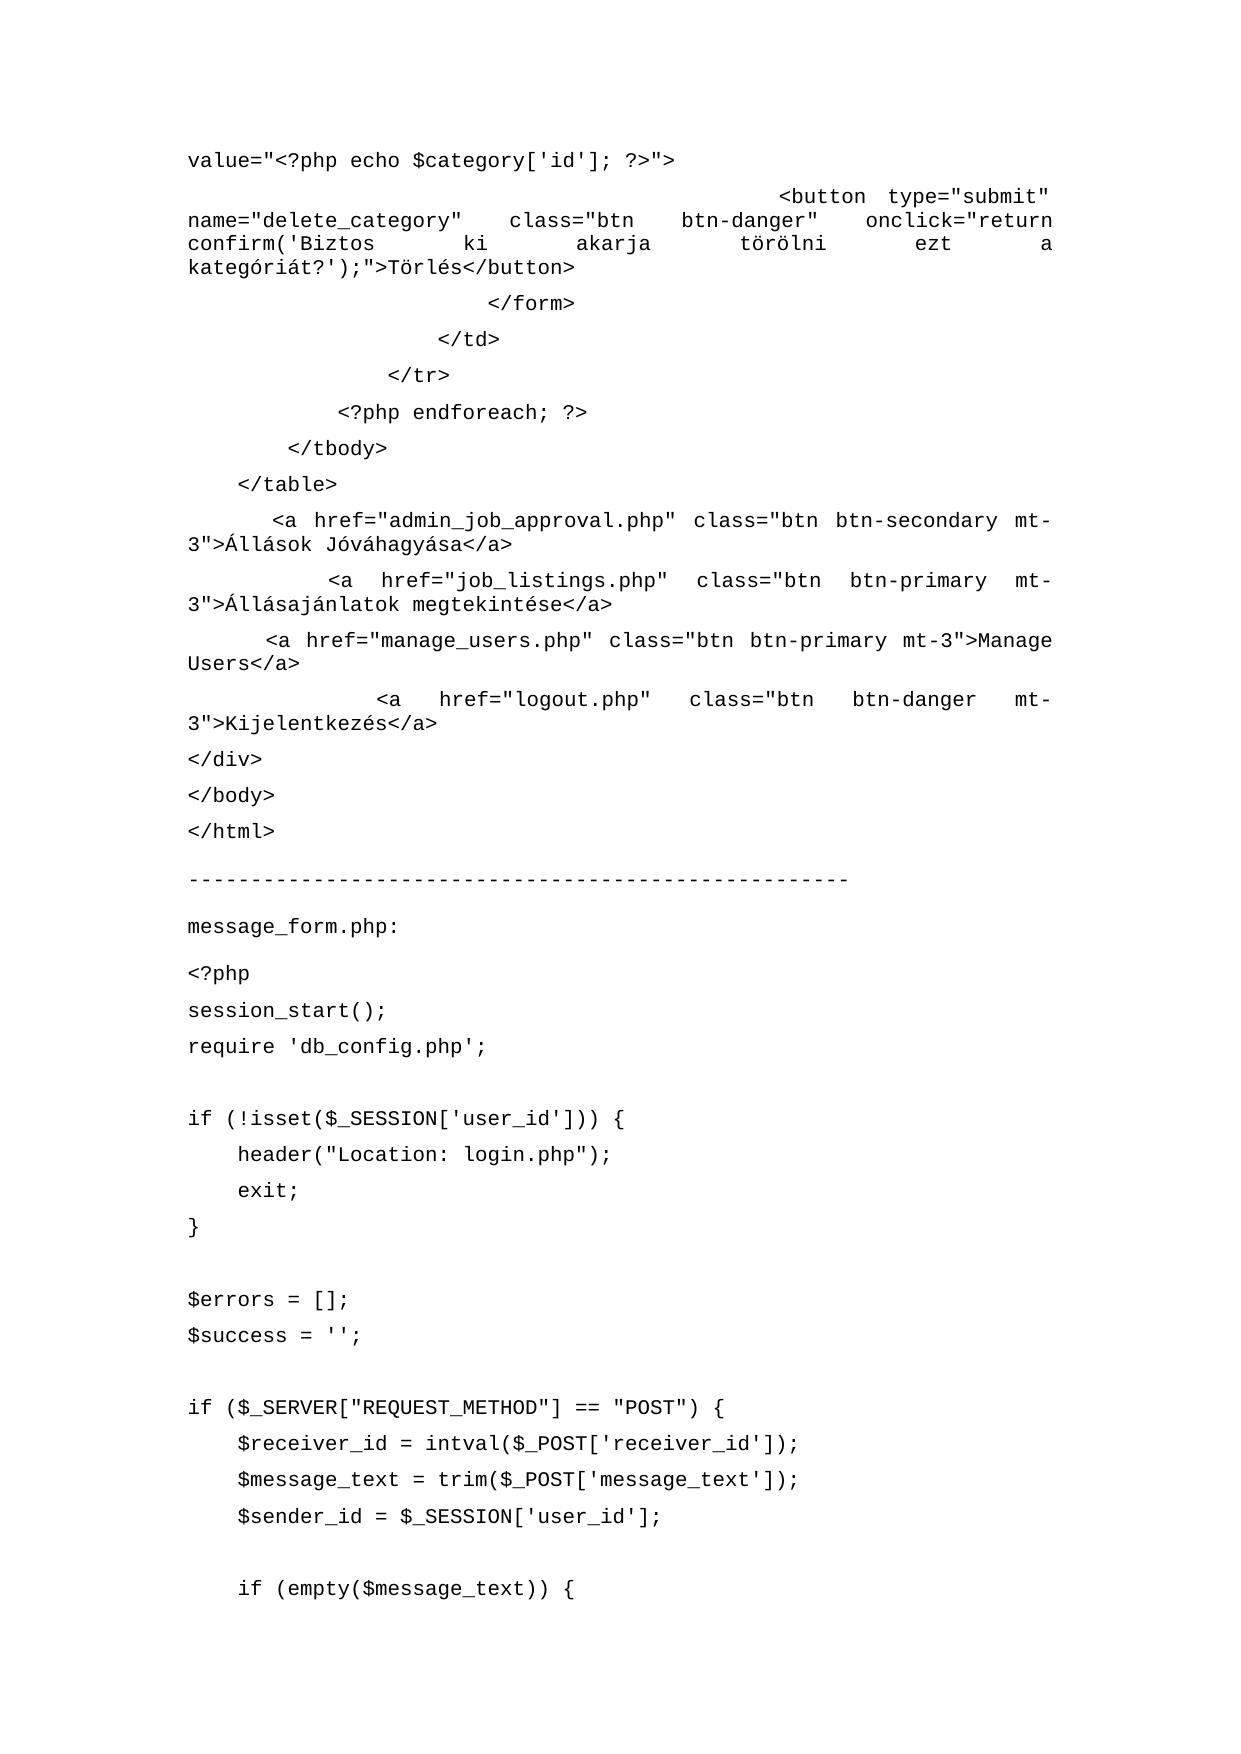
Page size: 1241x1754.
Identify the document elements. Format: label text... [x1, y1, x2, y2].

text </table> [187, 474, 1053, 498]
text <button type="submit" name="delete_category" class="btn btn-danger" onclick="return confirm('Biztos ki akarja törölni ezt a kategóriát?');">Törlés</button> [187, 186, 1053, 281]
text $message_text = trim($_POST['message_text']); [187, 1469, 1053, 1493]
text if ($_SERVER["REQUEST_METHOD"] == "POST") { [187, 1397, 1053, 1421]
text </tbody> [187, 438, 1053, 461]
text <a href="job_listings.php" class="btn btn-primary mt-3">Állásajánlatok megtekintése</a> [187, 570, 1053, 617]
text $errors = []; [187, 1289, 1053, 1312]
text <?php endforeach; ?> [187, 402, 1053, 425]
text header("Location: login.php"); [187, 1144, 1053, 1168]
text } [187, 1216, 1053, 1240]
text <a href="admin_job_approval.php" class="btn btn-secondary mt-3">Állások Jóváhagyása</a> [187, 510, 1053, 557]
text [187, 150, 1053, 174]
text </td> [187, 329, 1053, 353]
text require 'db_config.php'; [187, 1036, 1053, 1059]
text <a href="manage_users.php" class="btn btn-primary mt-3">Manage Users</a> [187, 630, 1053, 677]
text </div> [187, 749, 1053, 773]
text $receiver_id = intval($_POST['receiver_id']); [187, 1433, 1053, 1457]
text </html> ----------------------------------------------------- message_form.php: <?php [187, 822, 1053, 987]
text $success = ''; [187, 1325, 1053, 1348]
text </body> [187, 785, 1053, 809]
text </form> [187, 293, 1053, 317]
text <a href="logout.php" class="btn btn-danger mt-3">Kijelentkezés</a> [187, 689, 1053, 737]
text exit; [187, 1180, 1053, 1204]
text </tr> [187, 366, 1053, 389]
text if (empty($message_text)) { [187, 1578, 1053, 1602]
text $sender_id = $_SESSION['user_id']; [187, 1506, 1053, 1529]
text if (!isset($_SESSION['user_id'])) { [187, 1108, 1053, 1132]
text session_start(); [187, 999, 1053, 1023]
